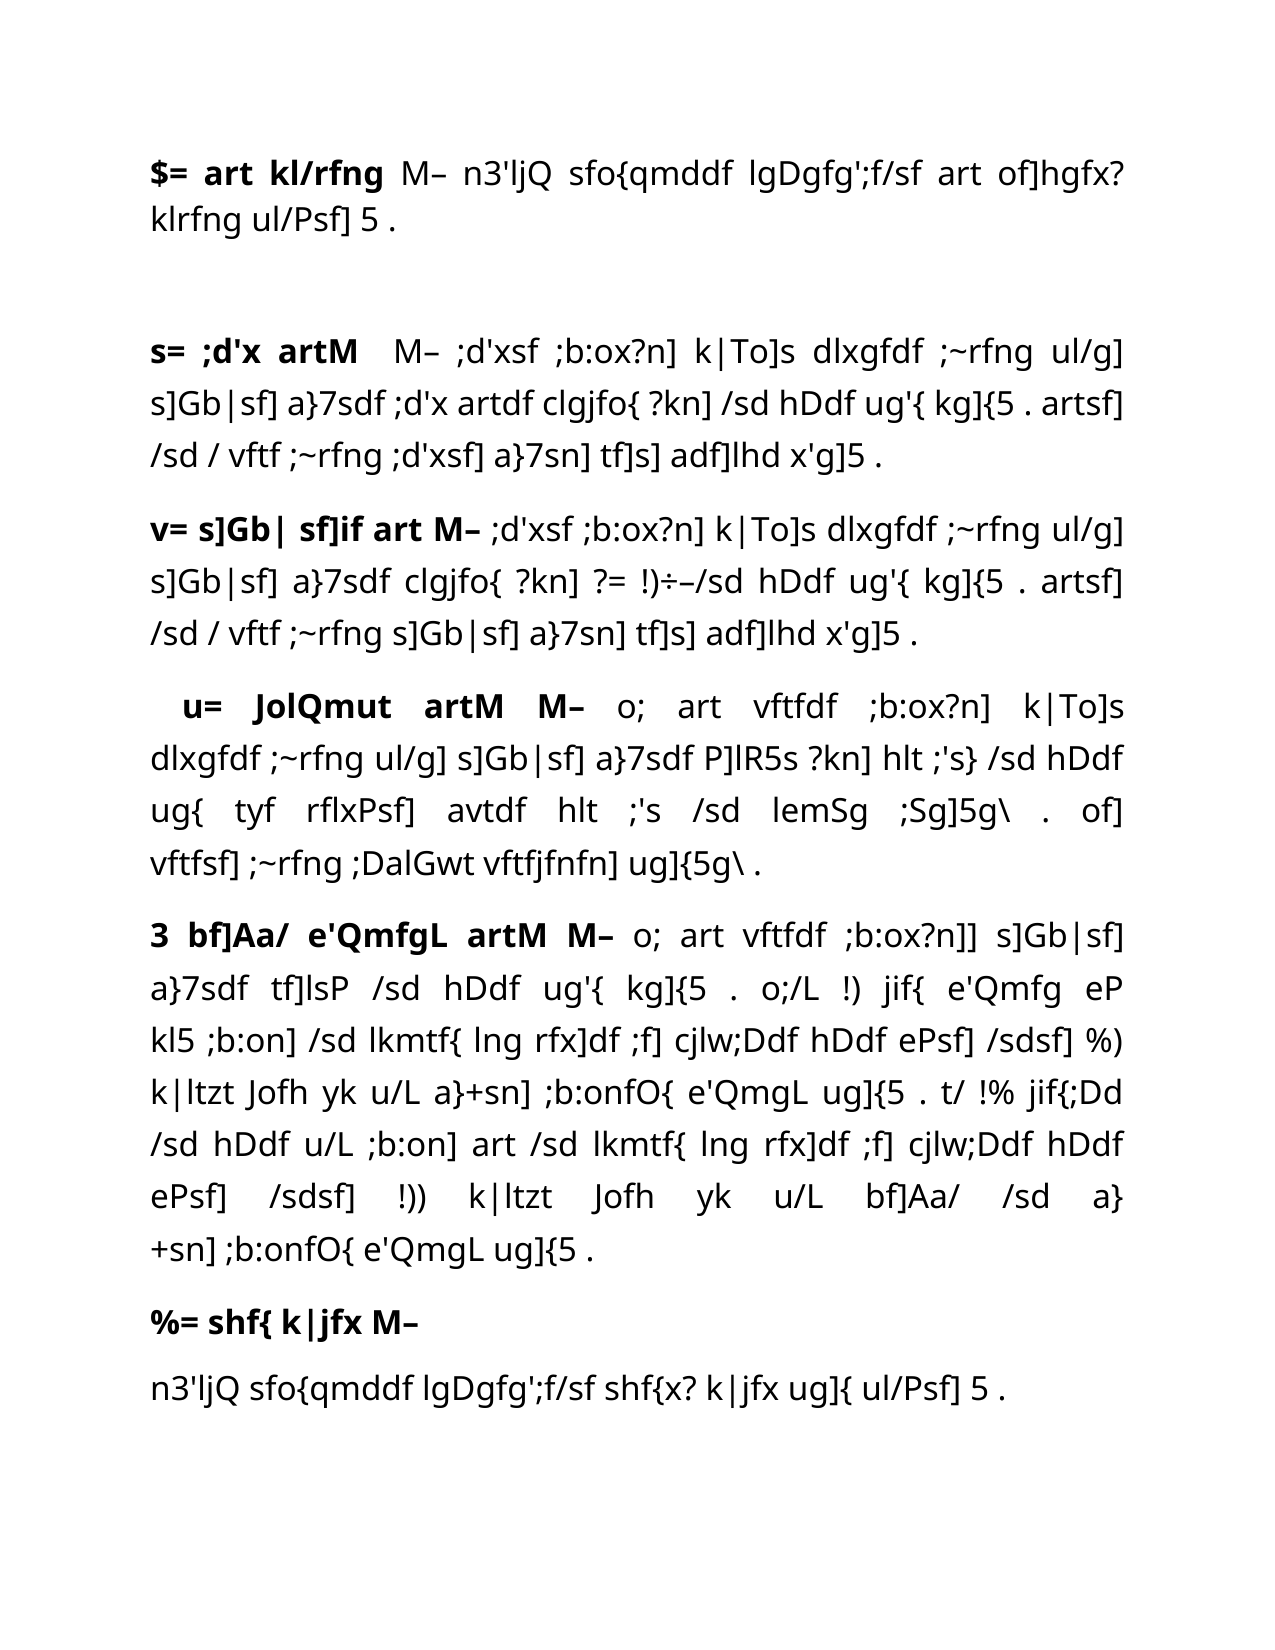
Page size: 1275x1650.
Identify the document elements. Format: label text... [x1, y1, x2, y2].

text $= art kl/rfng M– n3'ljQ sfo{qmddf lgDgfg';f/sf art of]hgfx? klrfng ul/Psf] 5 . [150, 150, 1125, 241]
text s= ;d'x artM M– ;d'xsf ;b:ox?n] k|To]s dlxgfdf ;~rfng ul/g] s]Gb|sf] a}7sdf ;d'x artdf clgjfo{ ?kn] /sd hDdf ug'{ kg]{5 . artsf] /sd / vftf ;~rfng ;d'xsf] a}7sn] tf]s] adf]lhd x'g]5 . [150, 328, 1125, 478]
text n3'ljQ sfo{qmddf lgDgfg';f/sf shf{x? k|jfx ug]{ ul/Psf] 5 . [150, 1365, 1125, 1410]
text %= shf{ k|jfx M– [150, 1298, 1125, 1344]
text u= JolQmut artM M– o; art vftfdf ;b:ox?n] k|To]s dlxgfdf ;~rfng ul/g] s]Gb|sf] a}7sdf P]lR5s ?kn] hlt ;'s} /sd hDdf ug{ tyf rflxPsf] avtdf hlt ;'s /sd lemSg ;Sg]5g\ . of] vftfsf] ;~rfng ;DalGwt vftfjfnfn] ug]{5g\ . [150, 683, 1125, 885]
text v= s]Gb| sf]if art M– ;d'xsf ;b:ox?n] k|To]s dlxgfdf ;~rfng ul/g] s]Gb|sf] a}7sdf clgjfo{ ?kn] ?= !)÷–/sd hDdf ug'{ kg]{5 . artsf] /sd / vftf ;~rfng s]Gb|sf] a}7sn] tf]s] adf]lhd x'g]5 . [150, 505, 1125, 655]
text 3 bf]Aa/ e'QmfgL artM M– o; art vftfdf ;b:ox?n]] s]Gb|sf] a}7sdf tf]lsP /sd hDdf ug'{ kg]{5 . o;/L !) jif{ e'Qmfg eP kl5 ;b:on] /sd lkmtf{ lng rfx]df ;f] cjlw;Ddf hDdf ePsf] /sdsf] %) k|ltzt Jofh yk u/L a}+sn] ;b:onfO{ e'QmgL ug]{5 . t/ !% jif{;Dd /sd hDdf u/L ;b:on] art /sd lkmtf{ lng rfx]df ;f] cjlw;Ddf hDdf ePsf] /sdsf] !)) k|ltzt Jofh yk u/L bf]Aa/ /sd a}+sn] ;b:onfO{ e'QmgL ug]{5 . [150, 912, 1125, 1271]
